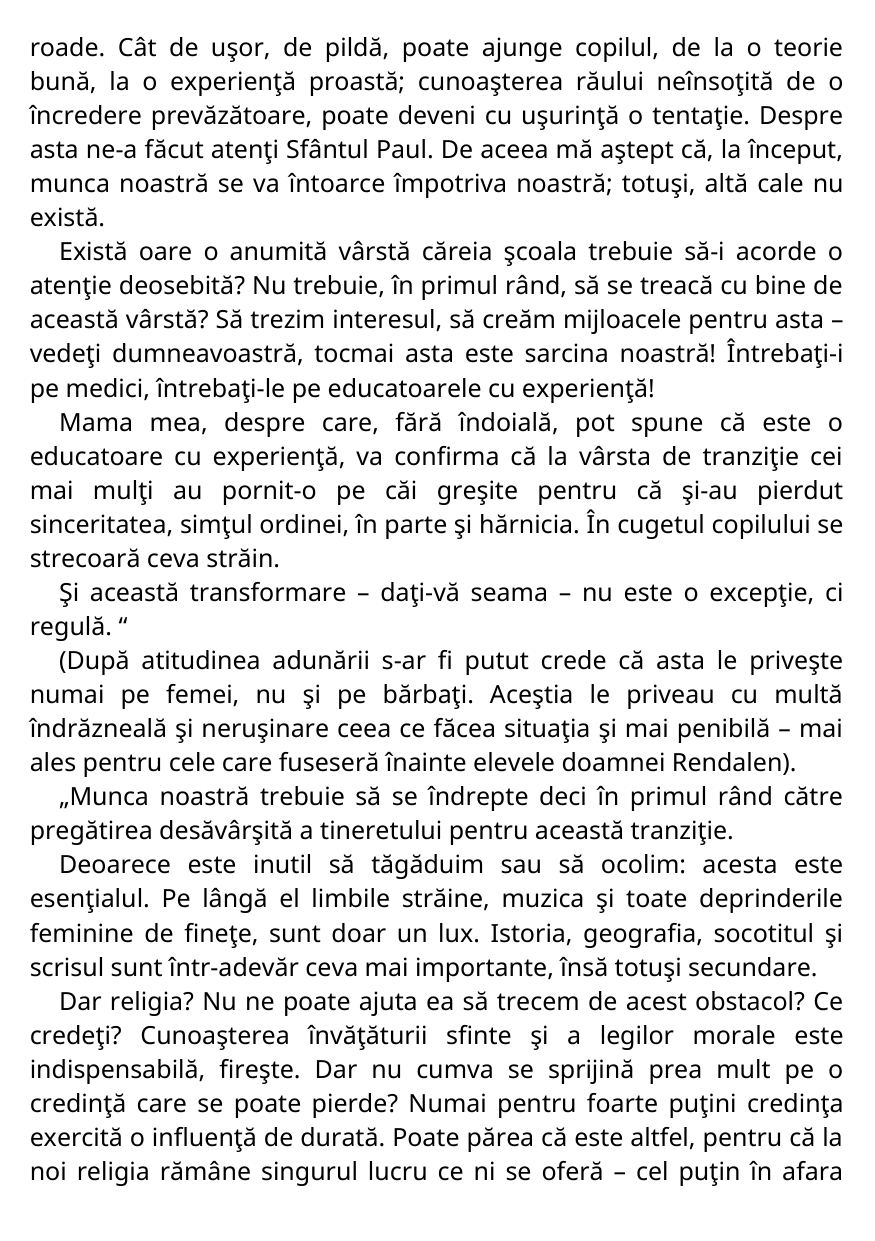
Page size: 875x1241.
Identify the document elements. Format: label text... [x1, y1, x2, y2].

text (După atitudinea adunării s-ar fi putut crede că asta le priveşte numai pe femei, nu şi pe bărbaţi. Aceştia le priveau cu multă îndrăzneală şi neruşinare ceea ce făcea situaţia şi mai penibilă – mai ales pentru cele care fuseseră înainte elevele doamnei Rendalen). [29, 643, 844, 779]
text Există oare o anumită vârstă căreia şcoala trebuie să-i acorde o atenţie deosebită? Nu trebuie, în primul rând, să se treacă cu bine de această vârstă? Să trezim interesul, să creăm mijloacele pentru asta – vedeţi dumneavoastră, tocmai asta este sarcina noastră! Întrebaţi-i pe medici, întrebaţi-le pe educatoarele cu experienţă! [29, 234, 844, 404]
text Şi această transformare – daţi-vă seama – nu este o excepţie, ci regulă. “ [29, 574, 844, 643]
text Mama mea, despre care, fără îndoială, pot spune că este o educatoare cu experienţă, va confirma că la vârsta de tranziţie cei mai mulţi au pornit-o pe căi greşite pentru că şi-au pierdut sinceritatea, simţul ordinei, în parte şi hărnicia. În cugetul copilului se strecoară ceva străin. [29, 404, 844, 574]
text „Munca noastră trebuie să se îndrepte deci în primul rând către pregătirea desăvârşită a tineretului pentru această tranziţie. [29, 779, 844, 847]
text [29, 29, 844, 234]
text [29, 983, 844, 1188]
text Deoarece este inutil să tăgăduim sau să ocolim: acesta este esenţialul. Pe lângă el limbile străine, muzica şi toate deprinderile feminine de fineţe, sunt doar un lux. Istoria, geografia, socotitul şi scrisul sunt într-adevăr ceva mai importante, însă totuşi secundare. [29, 847, 844, 983]
